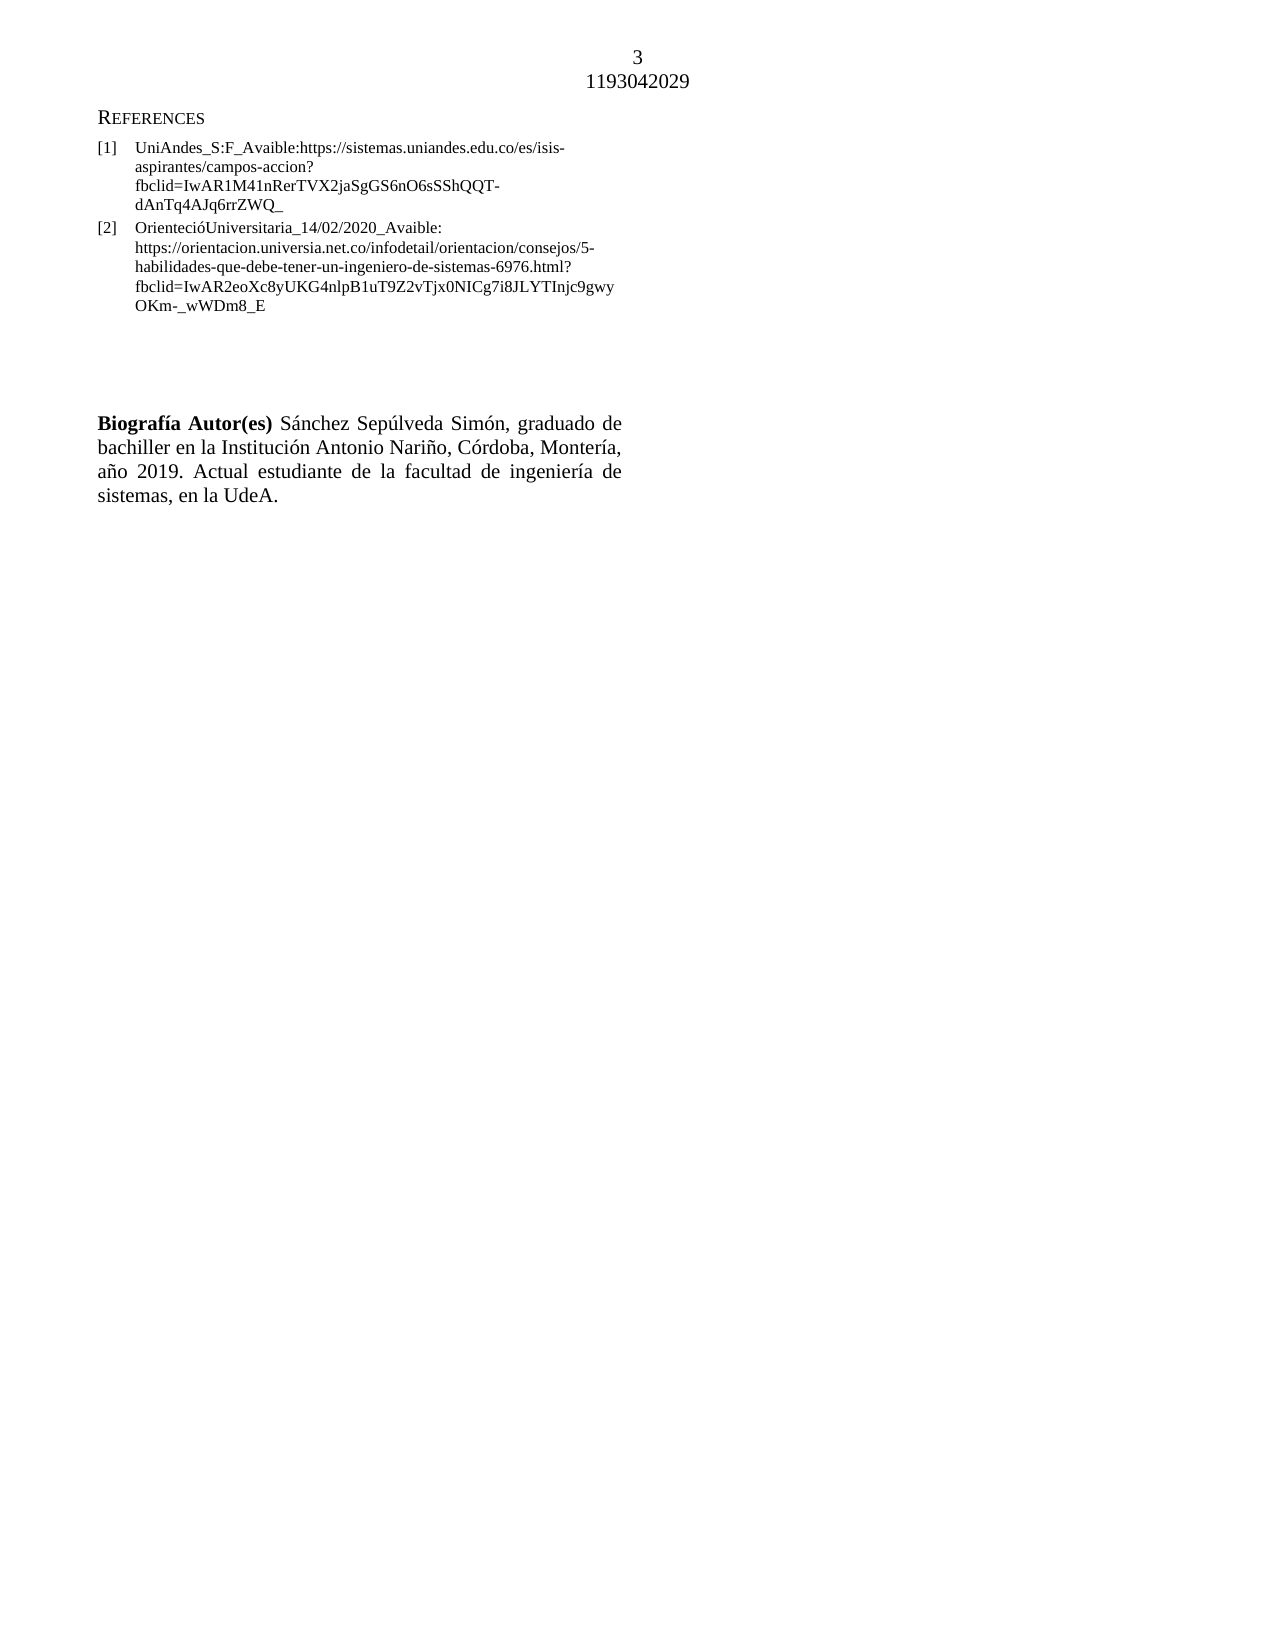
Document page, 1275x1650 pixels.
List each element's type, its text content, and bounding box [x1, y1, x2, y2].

list OrientecióUniversitaria_14/02/2020_Avaible: https://orientacion.universia.net.co/infodetail/orientacion/consejos/5-habilidades-que-debe-tener-un-ingeniero-de-sistemas-6976.html?fbclid=IwAR2eoXc8yUKG4nlpB1uT9Z2vTjx0NICg7i8JLYTInjc9gwyOKm-_wWDm8_E [97, 214, 622, 315]
text References [97, 105, 622, 129]
list UniAndes_S:F_Avaible:https://sistemas.uniandes.edu.co/es/isis-aspirantes/campos-accion?fbclid=IwAR1M41nRerTVX2jaSgGS6nO6sSShQQT-dAnTq4AJq6rrZWQ_ [97, 137, 622, 214]
text Biografía Autor(es) Sánchez Sepúlveda Simón, graduado de bachiller en la Institución Antonio Nariño, Córdoba, Montería, año 2019. Actual estudiante de la facultad de ingeniería de sistemas, en la UdeA. [97, 411, 622, 507]
